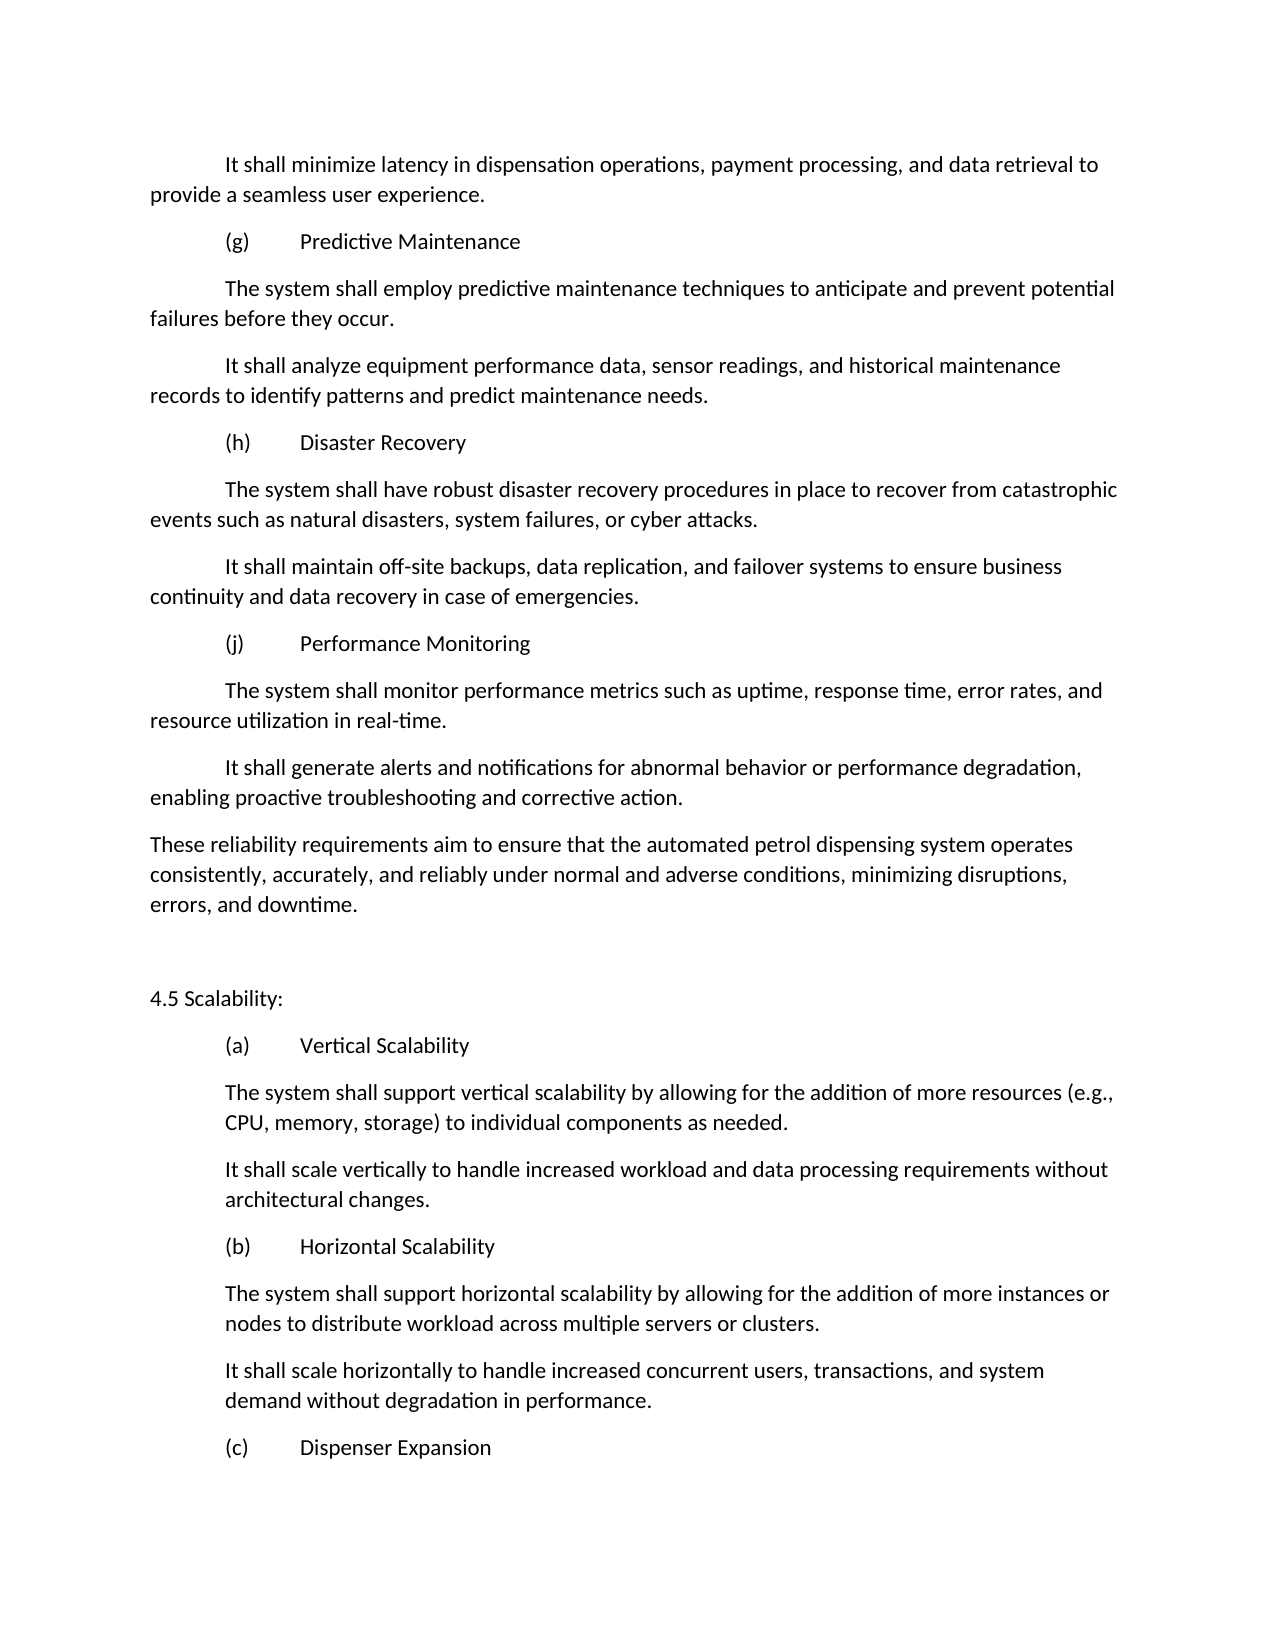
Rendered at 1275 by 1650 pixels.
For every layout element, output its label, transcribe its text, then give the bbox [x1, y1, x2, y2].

text It shall scale horizontally to handle increased concurrent users, transactions, and system demand without degradation in performance. [225, 1356, 1125, 1414]
text (g) Predictive Maintenance [150, 227, 1125, 255]
text These reliability requirements aim to ensure that the automated petrol dispensing system operates consistently, accurately, and reliably under normal and adverse conditions, minimizing disruptions, errors, and downtime. [150, 830, 1125, 919]
text The system shall employ predictive maintenance techniques to anticipate and prevent potential failures before they occur. [150, 274, 1125, 332]
text It shall maintain off-site backups, data replication, and failover systems to ensure business continuity and data recovery in case of emergencies. [150, 552, 1125, 610]
text (a) Vertical Scalability [225, 1031, 1125, 1059]
text It shall scale vertically to handle increased workload and data processing requirements without architectural changes. [225, 1155, 1125, 1213]
text The system shall have robust disaster recovery procedures in place to recover from catastrophic events such as natural disasters, system failures, or cyber attacks. [150, 475, 1125, 533]
text It shall generate alerts and notifications for abnormal behavior or performance degradation, enabling proactive troubleshooting and corrective action. [150, 753, 1125, 811]
text (h) Disaster Recovery [150, 428, 1125, 456]
text 4.5 Scalability: [150, 984, 1125, 1012]
text It shall minimize latency in dispensation operations, payment processing, and data retrieval to provide a seamless user experience. [150, 150, 1125, 208]
text The system shall support vertical scalability by allowing for the addition of more resources (e.g., CPU, memory, storage) to individual components as needed. [225, 1078, 1125, 1136]
text The system shall support horizontal scalability by allowing for the addition of more instances or nodes to distribute workload across multiple servers or clusters. [225, 1279, 1125, 1337]
text It shall analyze equipment performance data, sensor readings, and historical maintenance records to identify patterns and predict maintenance needs. [150, 351, 1125, 409]
text (b) Horizontal Scalability [225, 1232, 1125, 1260]
text The system shall monitor performance metrics such as uptime, response time, error rates, and resource utilization in real-time. [150, 676, 1125, 734]
text (c) Dispenser Expansion [225, 1433, 1125, 1461]
text (j) Performance Monitoring [150, 629, 1125, 657]
